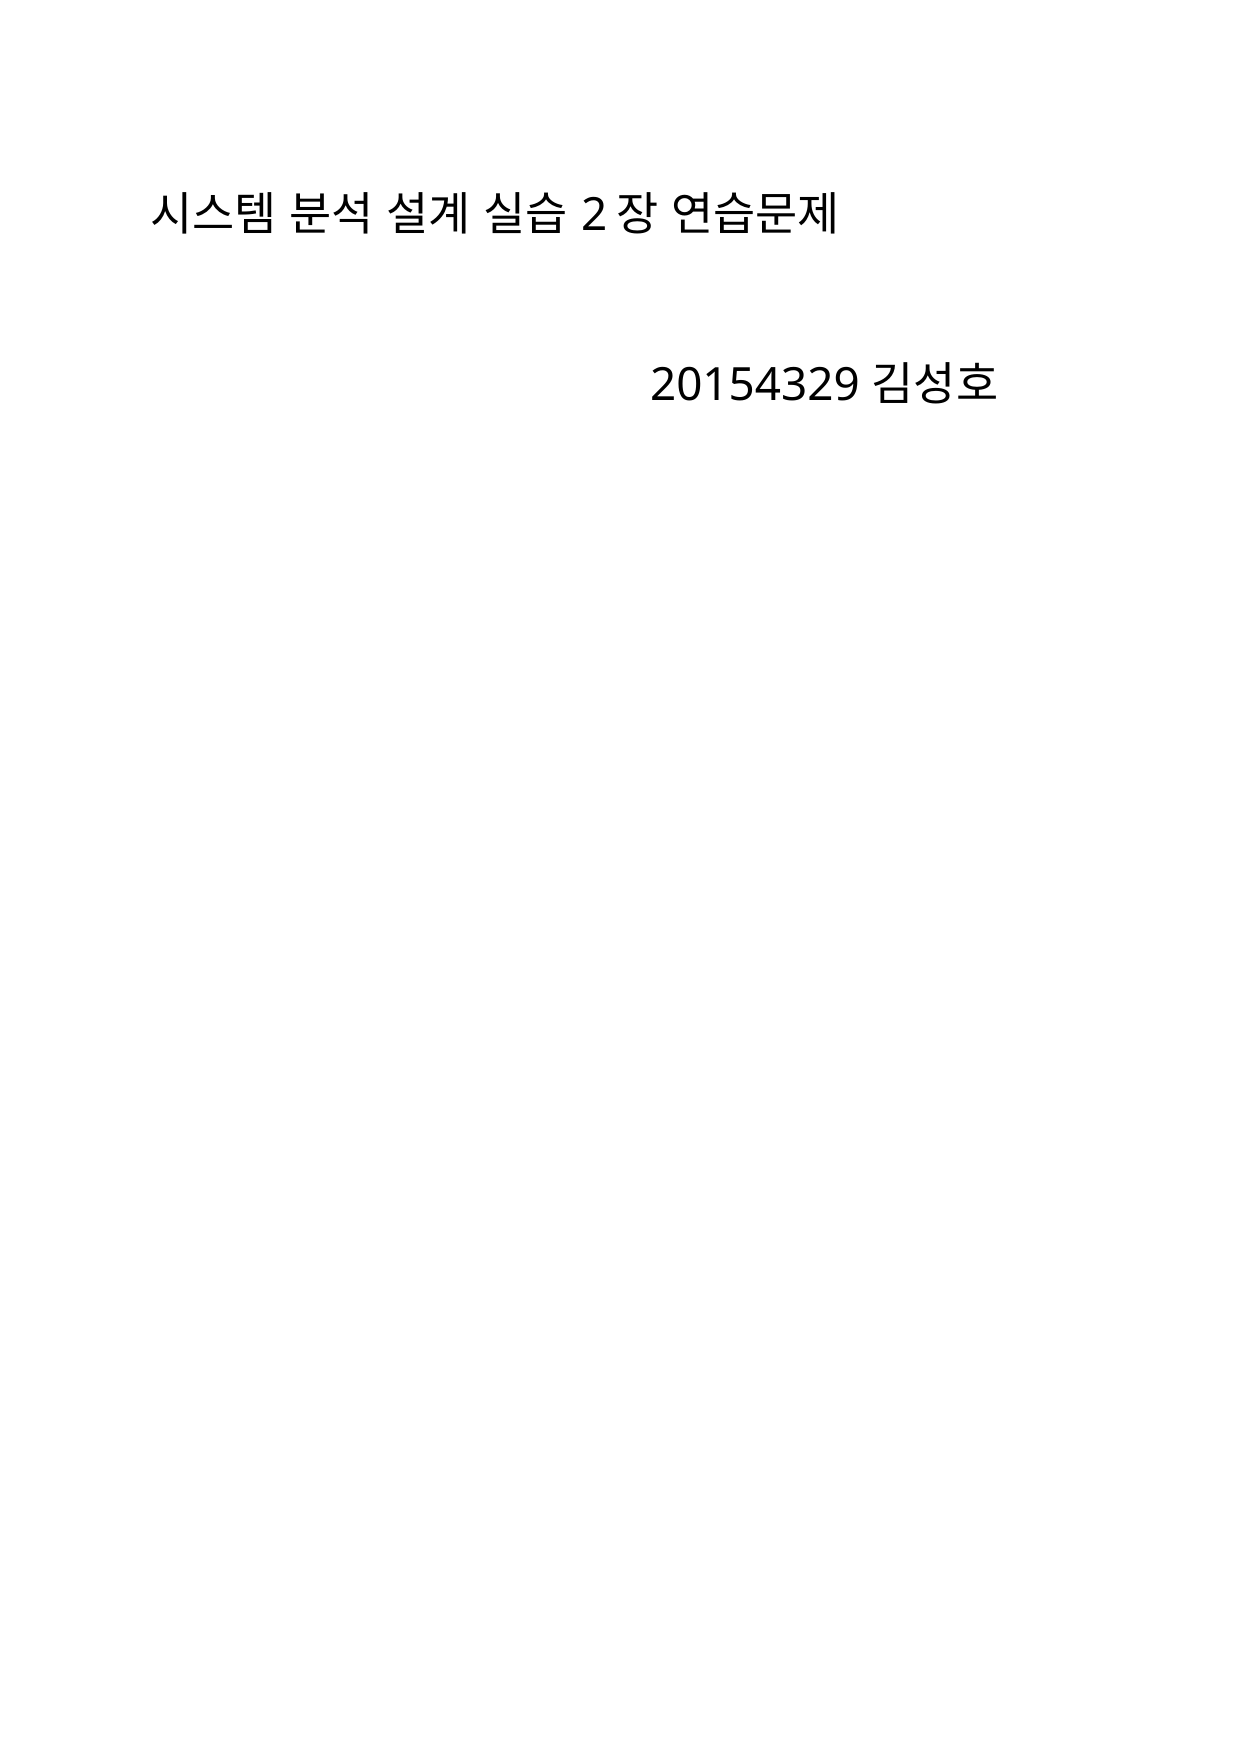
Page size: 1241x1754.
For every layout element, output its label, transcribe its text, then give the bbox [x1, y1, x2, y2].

text 20154329 김성호 [150, 347, 1090, 414]
text 시스템 분석 설계 실습 2장 연습문제 [150, 177, 1090, 244]
